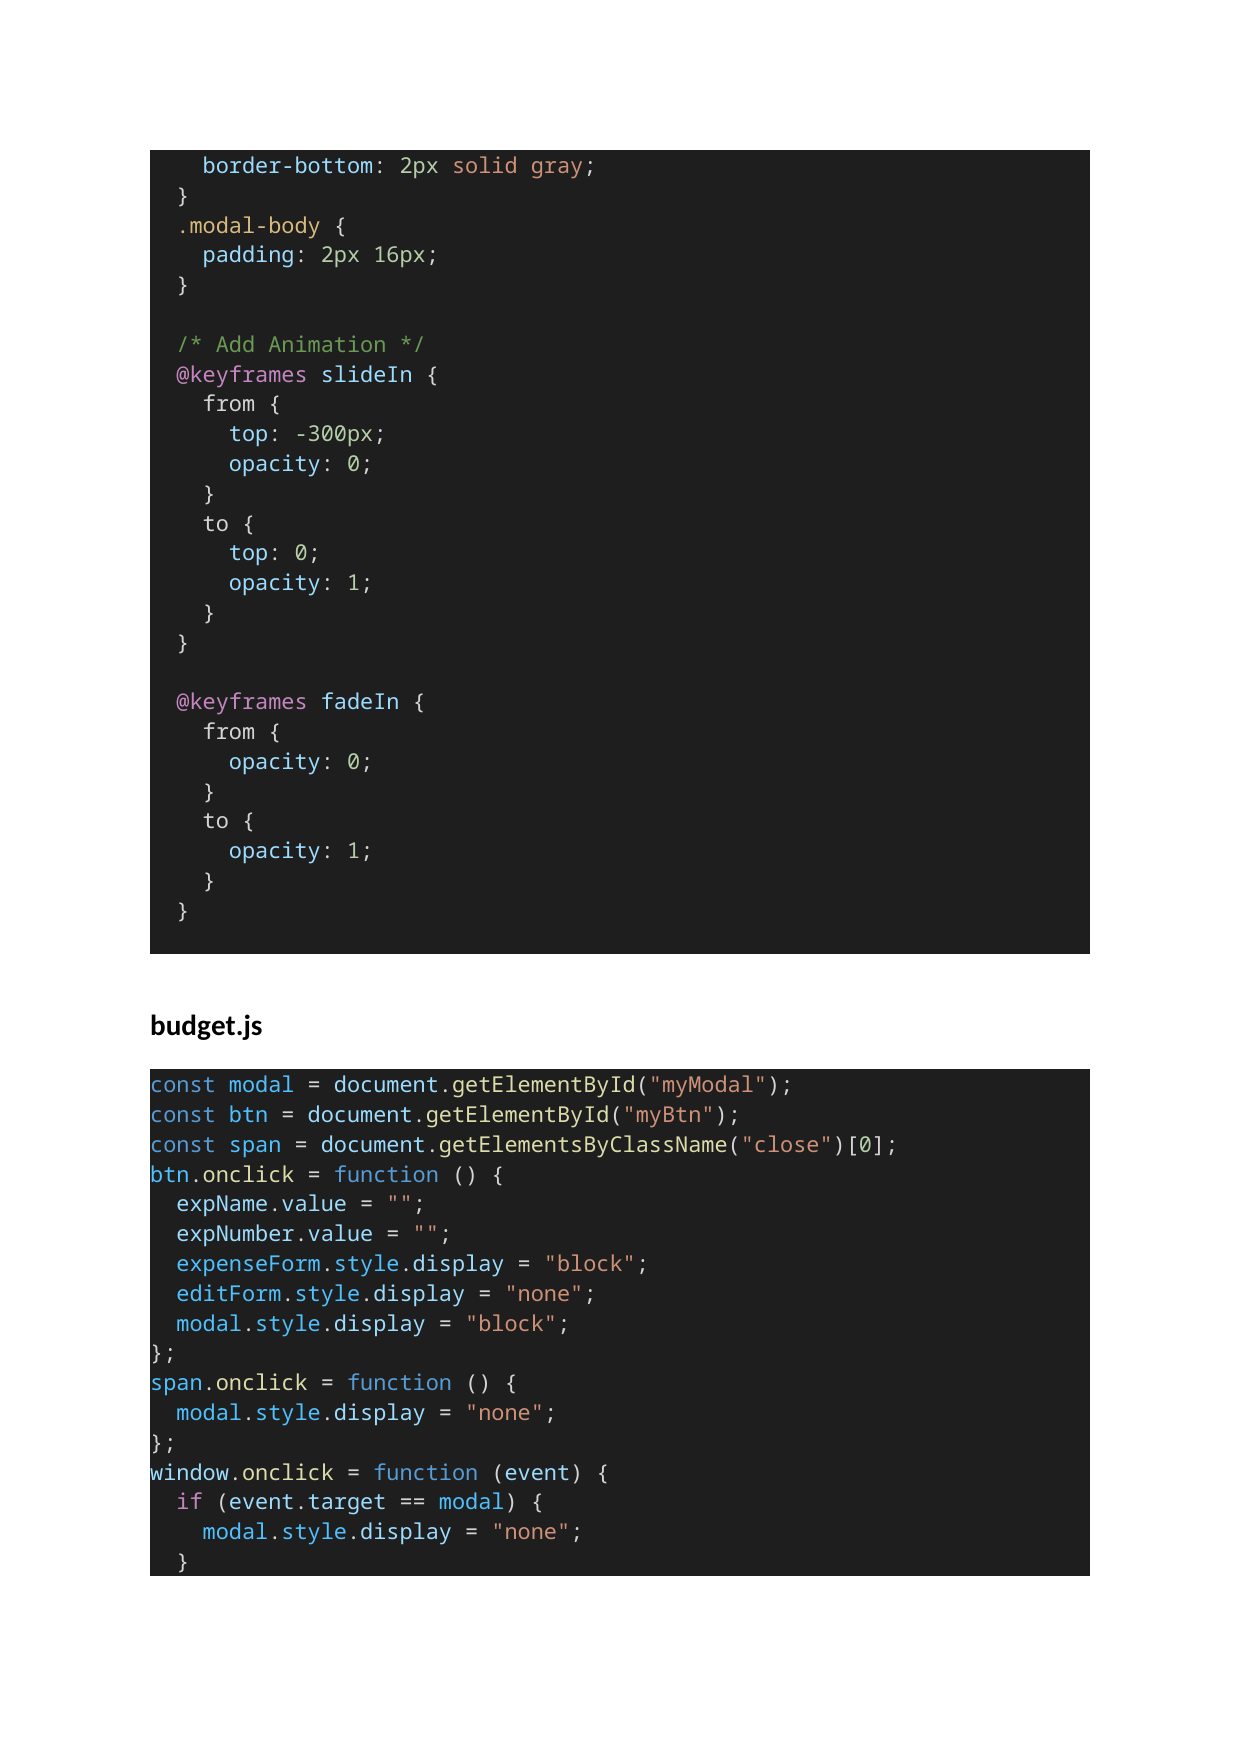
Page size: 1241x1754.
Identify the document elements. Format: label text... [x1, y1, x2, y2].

text } [150, 627, 1090, 656]
text }; [150, 1337, 1090, 1367]
text expName.value = ""; [150, 1188, 1090, 1218]
text to { [150, 805, 1090, 835]
text @keyframes fadeIn { [150, 686, 1090, 716]
text } [150, 1546, 1090, 1576]
text } [150, 776, 1090, 805]
text } [150, 180, 1090, 209]
text to { [150, 507, 1090, 537]
text modal.style.display = "block"; [150, 1307, 1090, 1337]
text modal.style.display = "none"; [150, 1397, 1090, 1427]
text modal.style.display = "none"; [150, 1516, 1090, 1546]
text .modal-body { [150, 209, 1090, 239]
text top: 0; [150, 537, 1090, 567]
text opacity: 0; [150, 448, 1090, 478]
text opacity: 1; [150, 835, 1090, 865]
text editForm.style.display = "none"; [150, 1278, 1090, 1307]
text const btn = document.getElementById("myBtn"); [150, 1099, 1090, 1129]
text from { [150, 388, 1090, 418]
text }; [150, 1427, 1090, 1456]
text budget.js [150, 1007, 1090, 1043]
text opacity: 1; [150, 567, 1090, 597]
text span.onclick = function () { [150, 1367, 1090, 1397]
text window.onclick = function (event) { [150, 1456, 1090, 1486]
text from { [150, 716, 1090, 746]
text if (event.target == modal) { [150, 1486, 1090, 1516]
text } [150, 895, 1090, 924]
text expNumber.value = ""; [150, 1218, 1090, 1248]
text const span = document.getElementsByClassName("close")[0]; [150, 1129, 1090, 1158]
text expenseForm.style.display = "block"; [150, 1248, 1090, 1278]
text } [150, 865, 1090, 895]
text /* Add Animation */ [150, 329, 1090, 358]
text opacity: 0; [150, 746, 1090, 776]
text padding: 2px 16px; [150, 239, 1090, 269]
text } [150, 478, 1090, 507]
text } [150, 269, 1090, 299]
text } [150, 597, 1090, 627]
text top: -300px; [150, 418, 1090, 448]
text btn.onclick = function () { [150, 1158, 1090, 1188]
text @keyframes slideIn { [150, 358, 1090, 388]
text const modal = document.getElementById("myModal"); [150, 1069, 1090, 1099]
text border-bottom: 2px solid gray; [150, 150, 1090, 180]
